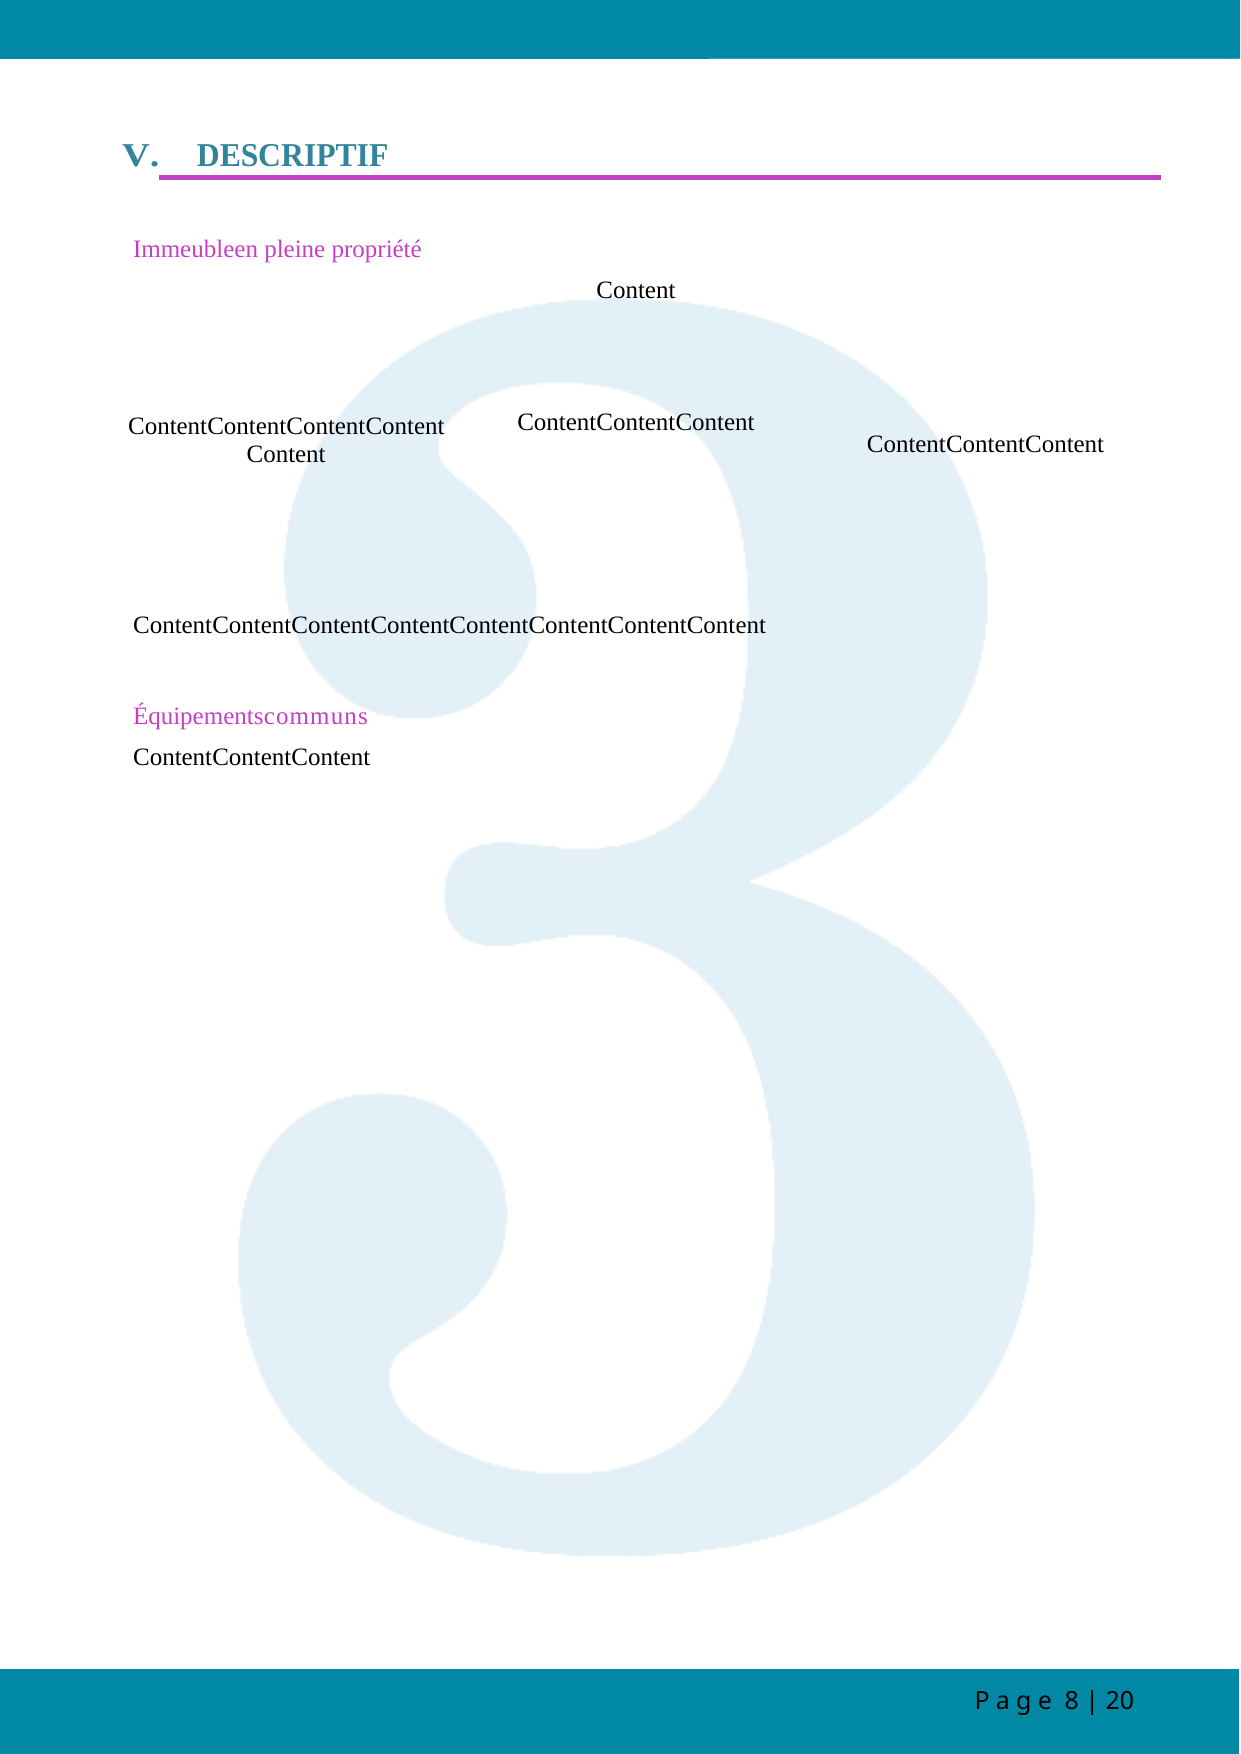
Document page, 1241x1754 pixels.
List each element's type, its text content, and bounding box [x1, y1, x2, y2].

subtitle Équipementscommuns [133, 701, 1161, 730]
subtitle Immeubleen pleine propriété [133, 234, 1161, 263]
picture [0, 0, 1241, 59]
subtitle DESCRIPTIF [159, 135, 1161, 175]
text Content [110, 275, 1161, 304]
text ContentContentContentContentContentContentContentContent [133, 610, 1137, 639]
table_header ContentContentContentContentContent [111, 407, 461, 472]
table_header ContentContentContent [461, 407, 811, 472]
picture [0, 1669, 1239, 1754]
text ContentContentContent [110, 742, 679, 771]
table_header ContentContentContent [811, 407, 1160, 472]
